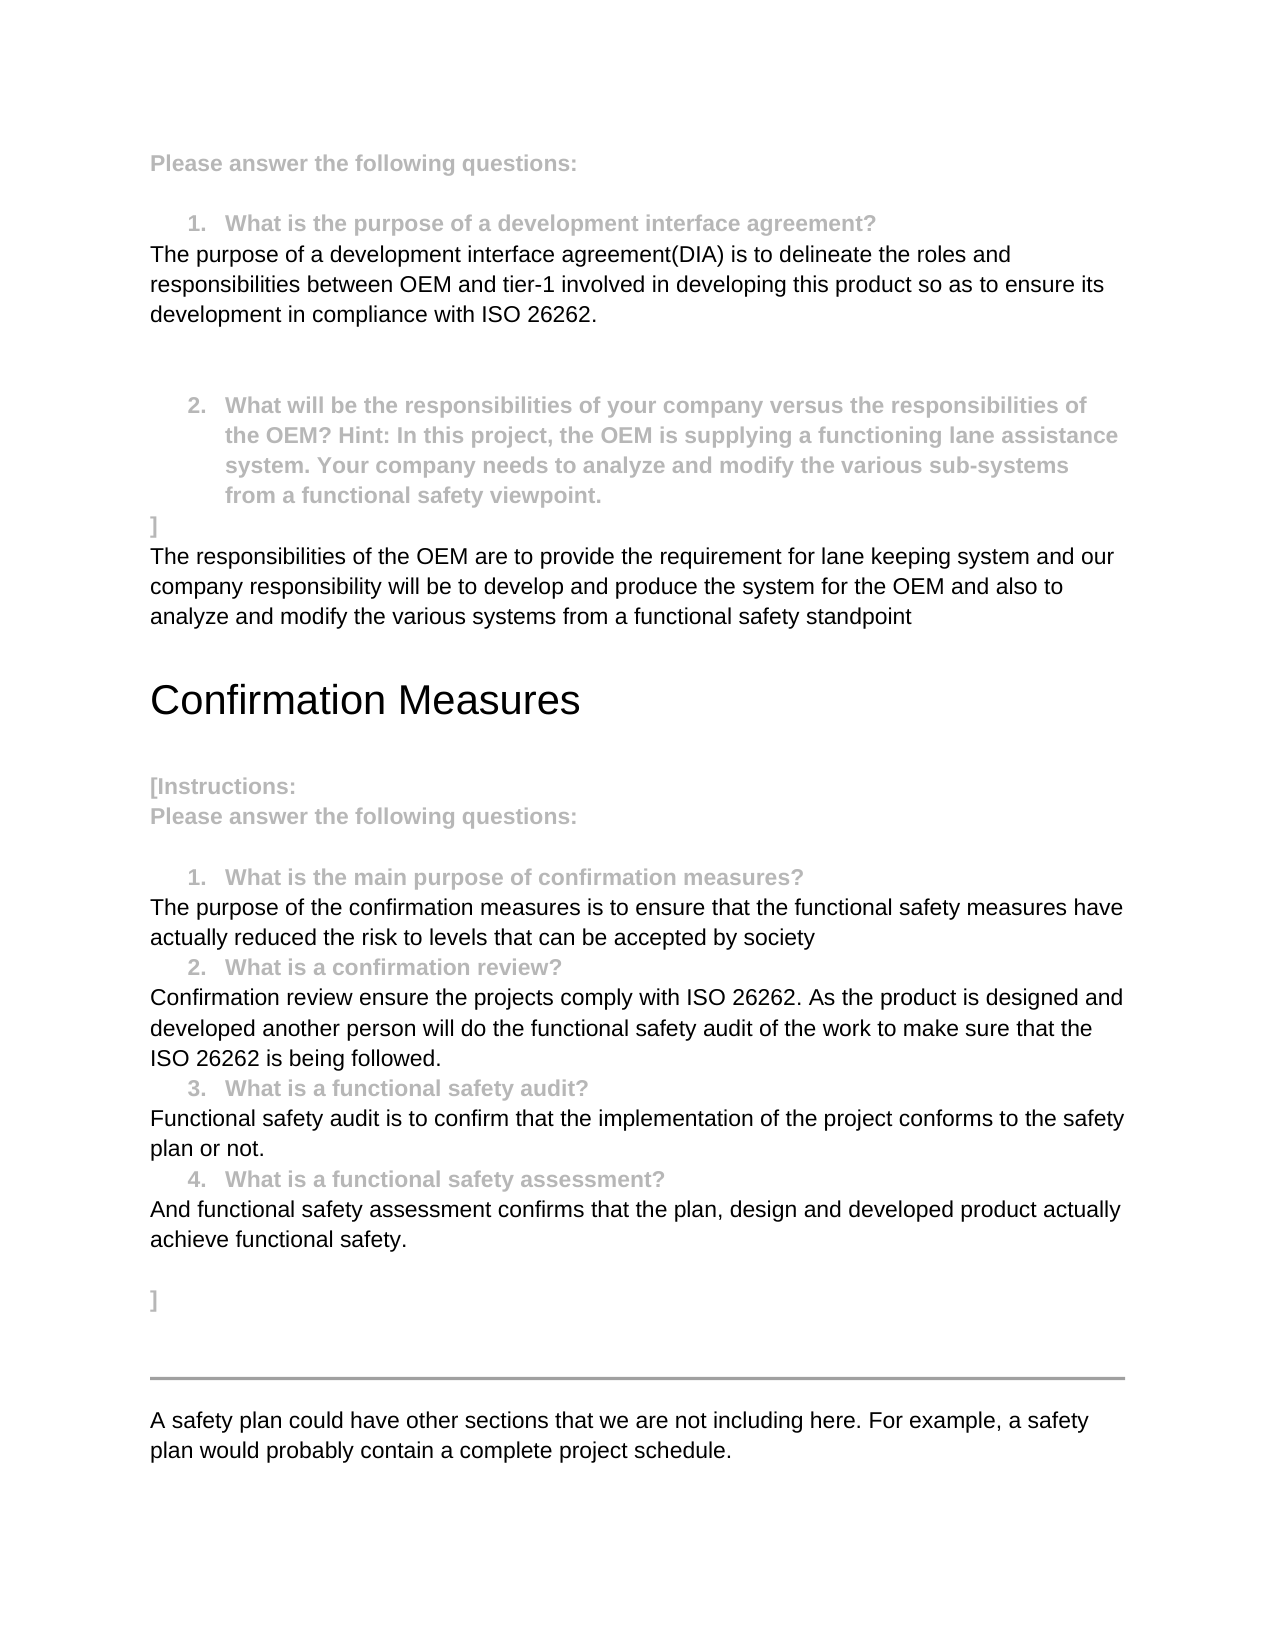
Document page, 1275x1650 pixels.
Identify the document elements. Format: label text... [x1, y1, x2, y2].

list What is a functional safety audit? [187, 1075, 1125, 1101]
text ] [150, 1286, 1125, 1313]
text [Instructions: [150, 773, 1125, 799]
text The purpose of a development interface agreement(DIA) is to delineate the roles and responsibilities between OEM and tier-1 involved in developing this product so as ​to​ ​ensure​ ​its​ ​development​ ​in​ ​compliance​ ​with​ ​ISO​ ​26262. [150, 241, 1125, 327]
text Functional safety audit is to confirm that the implementation of the project conforms to the safety plan or not. [150, 1105, 1125, 1162]
text And functional safety assessment confirms​ ​that​ ​the​ ​plan,​ ​design​ ​and​ ​developed product​ ​actually​ ​achieve​ ​functional​ ​safety. [150, 1196, 1125, 1252]
list What will be the responsibilities of your company versus the responsibilities of the OEM? Hint: In this project, the OEM is supplying a functioning lane assistance system. Your company needs to analyze and modify the various sub-systems from a functional safety viewpoint. [187, 392, 1125, 509]
subtitle Confirmation Measures [150, 675, 1125, 723]
text The responsibilities of the OEM are to provide the requirement for lane keeping system and our company responsibility will be to develop and produce the system for the OEM and also to analyze and modify the various systems from a functional safety standpoint [150, 543, 1125, 629]
text ​​Confirmation​ ​review​​ ​ensure​ ​the​ ​projects​ ​comply​ ​with​ ​ISO​ ​26262. As the product is designed and developed another person will do the functional safety audit of the work to make sure that the ISO 26262 is being followed. [150, 984, 1125, 1071]
text ] [150, 512, 1125, 539]
text A safety plan could have other sections that we are not including here. For example, a safety plan would probably contain a complete project schedule. [150, 1407, 1125, 1464]
list What is a functional safety assessment? [187, 1166, 1125, 1192]
list What is a confirmation review? [187, 954, 1125, 980]
text Please answer the following questions: [150, 150, 1125, 176]
text Please answer the following questions: [150, 803, 1125, 829]
list What is the purpose of a development interface agreement? [187, 210, 1125, 237]
list What is the main purpose of confirmation measures? [187, 863, 1125, 890]
text The​ ​purpose​ ​of​ ​the​ ​confirmation​ ​measures​ ​is to ensure that the functional safety measures have actually reduced the risk to levels that can be accepted by society [150, 894, 1125, 950]
